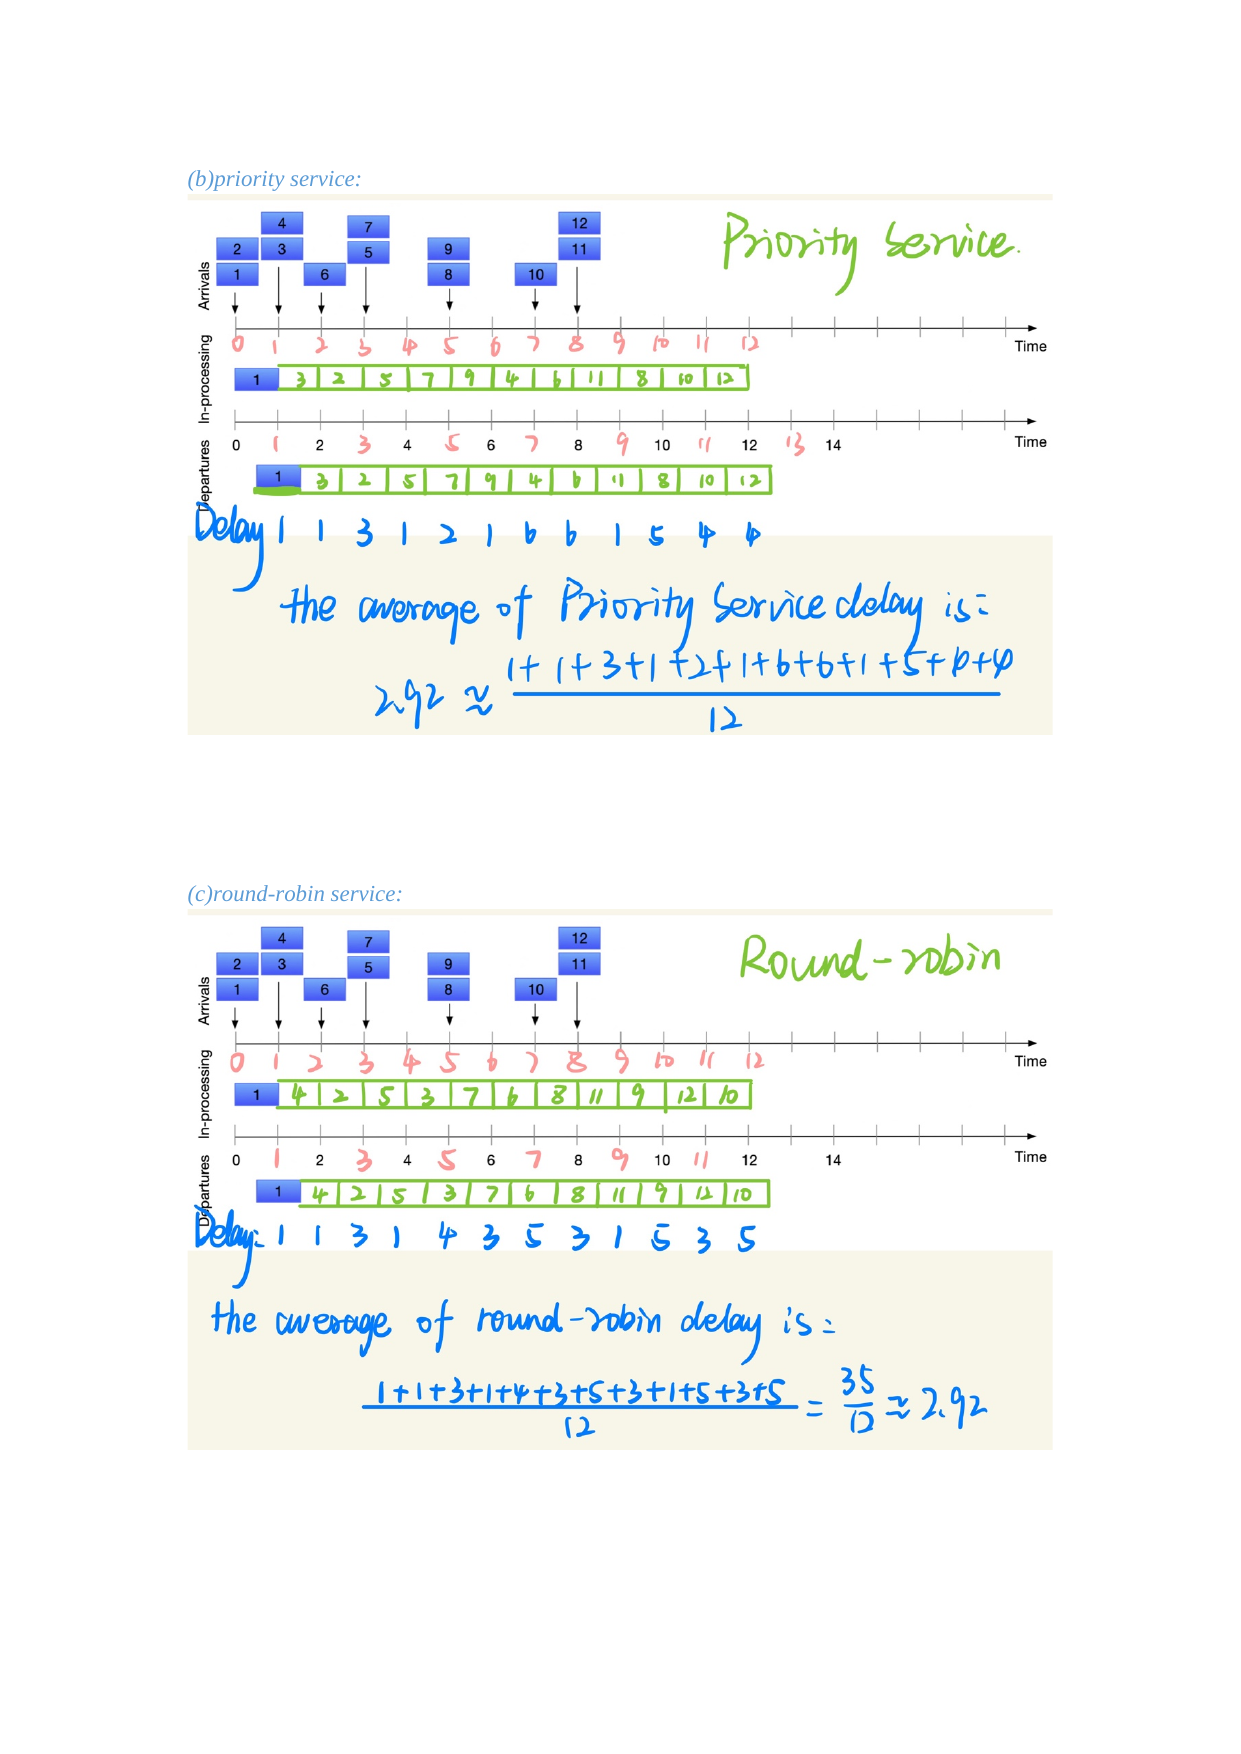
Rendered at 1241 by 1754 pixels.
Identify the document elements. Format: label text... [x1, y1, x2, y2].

picture [187, 194, 1053, 735]
picture [187, 909, 1053, 1450]
text (c)round-robin service: [187, 877, 1053, 909]
text (b)priority service: [187, 162, 1053, 194]
